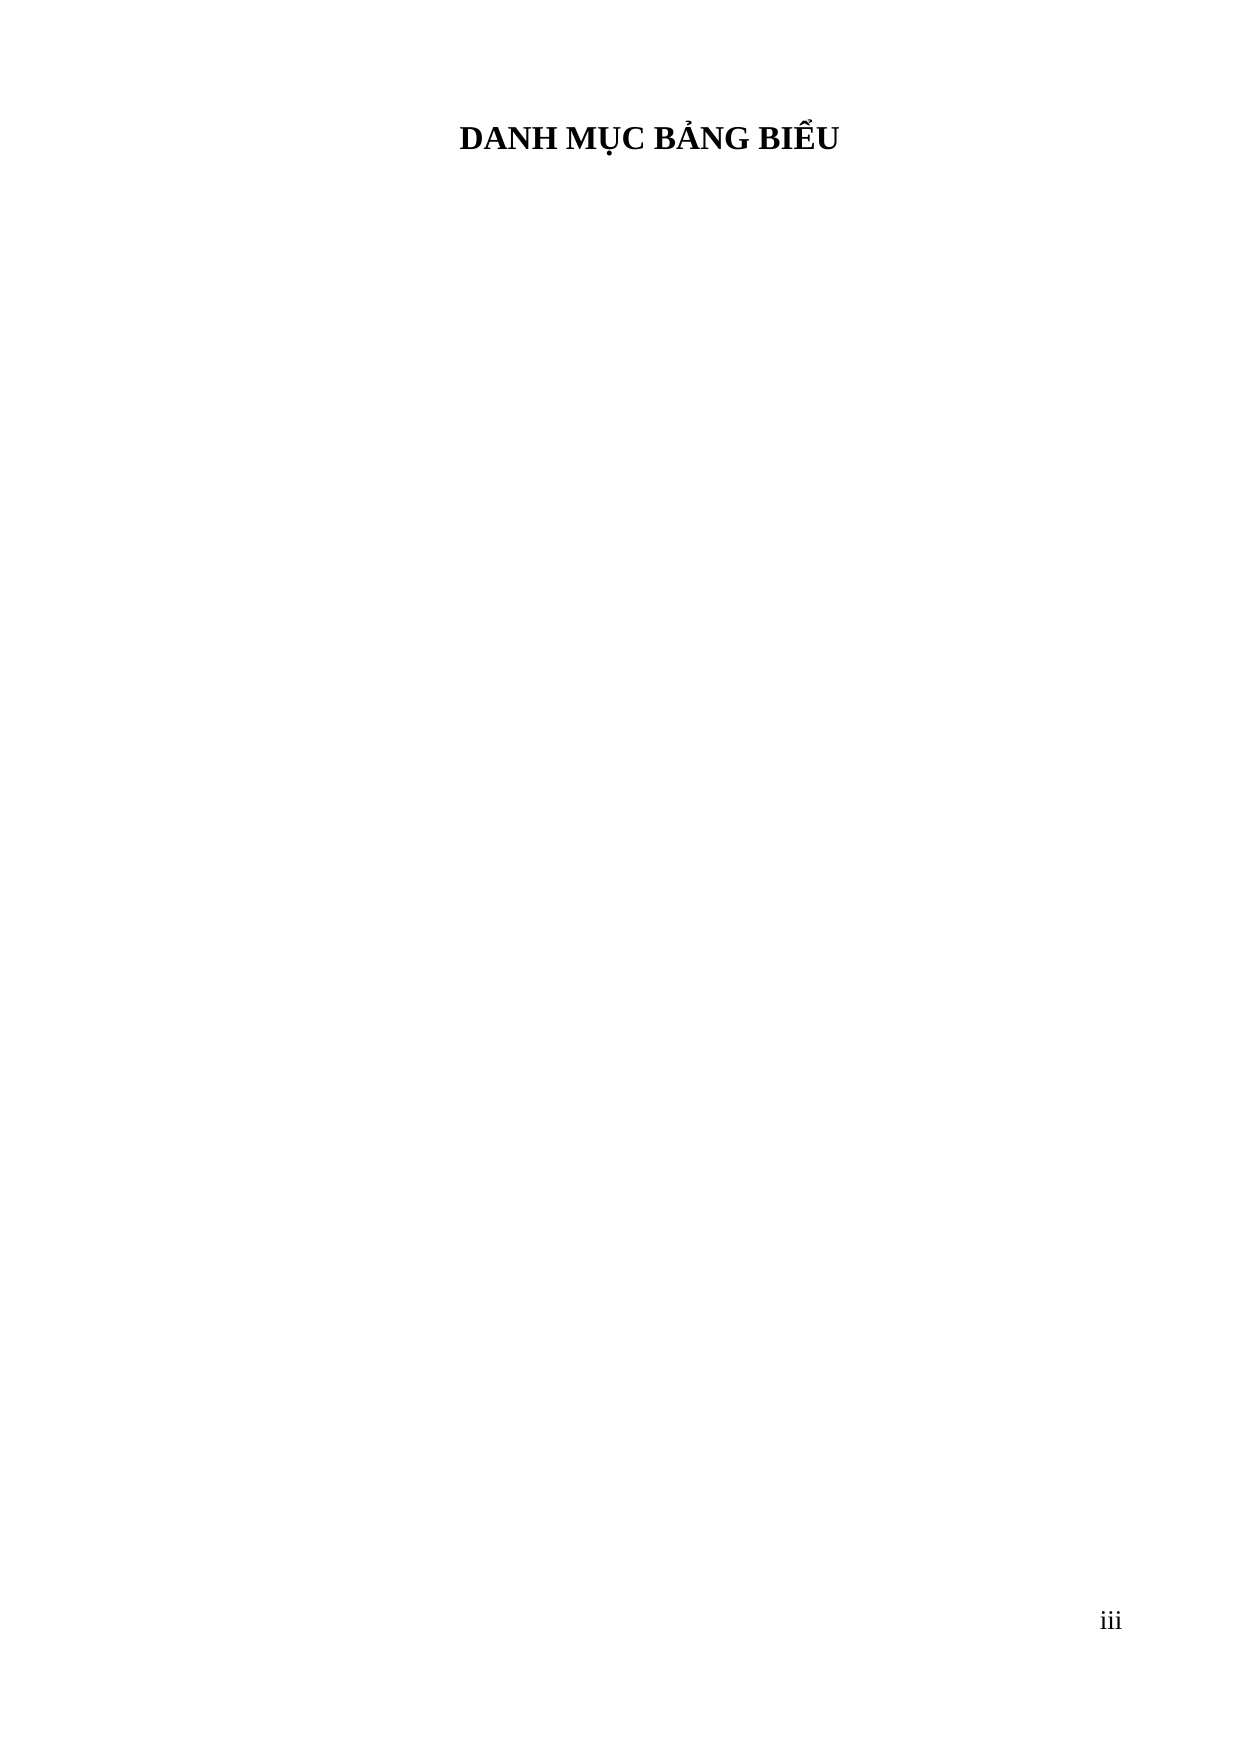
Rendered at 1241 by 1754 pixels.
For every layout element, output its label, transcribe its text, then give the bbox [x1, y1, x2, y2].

subtitle DANH MỤC BẢNG BIỂU [177, 118, 1122, 156]
